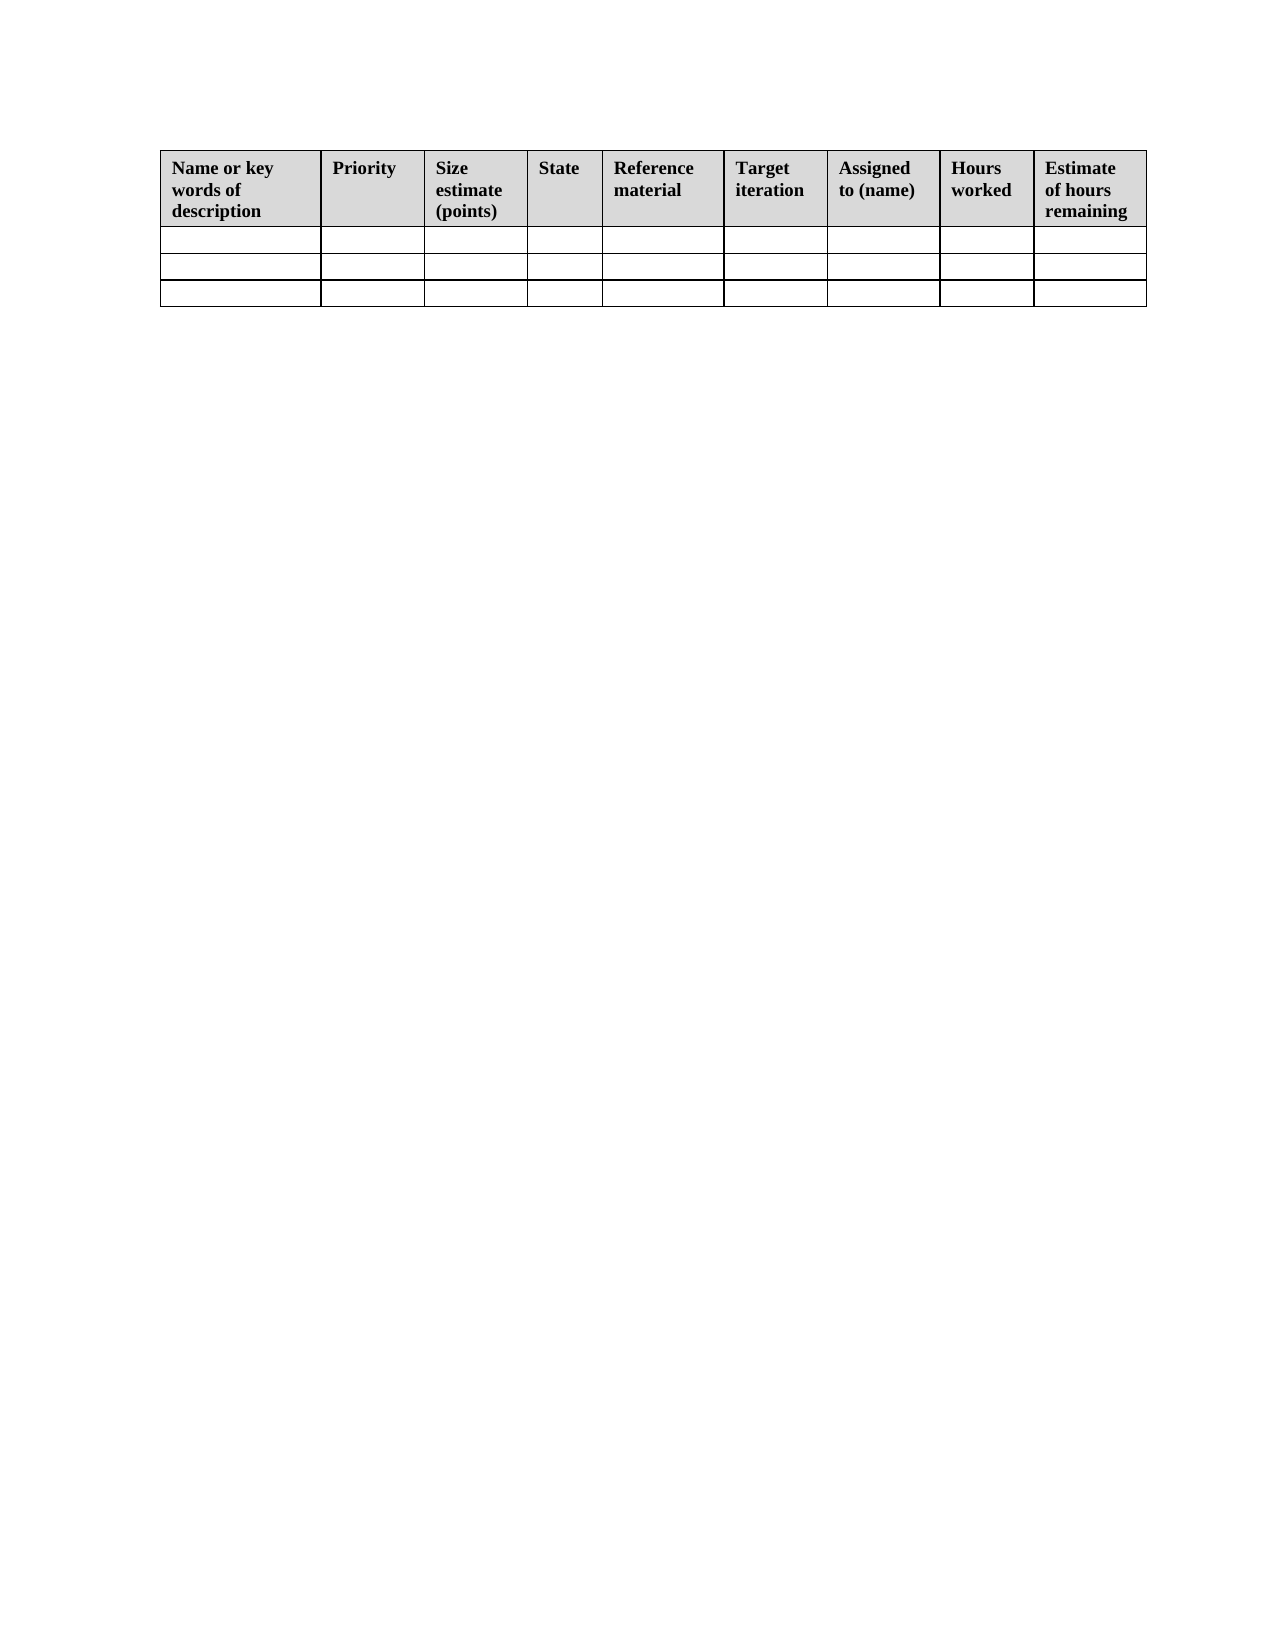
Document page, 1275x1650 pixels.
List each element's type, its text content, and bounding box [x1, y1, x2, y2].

table_cell [425, 281, 527, 306]
table_cell [941, 281, 1033, 306]
table_cell [828, 254, 939, 279]
table_cell [425, 227, 527, 252]
table_header Assigned to (name) [828, 151, 939, 226]
table_cell [725, 281, 827, 306]
table_cell [603, 281, 723, 306]
table_cell [528, 254, 602, 279]
table_cell [941, 227, 1033, 252]
table_cell [828, 281, 939, 306]
table_cell [725, 227, 827, 252]
table_cell [1035, 254, 1146, 279]
table_cell [322, 227, 424, 252]
table_header Name or key words of description [161, 151, 320, 226]
table_cell [161, 281, 320, 306]
table_header Hours worked [941, 151, 1033, 226]
table_cell [725, 254, 827, 279]
table_cell [528, 281, 602, 306]
table_header Priority [322, 151, 424, 226]
table_cell [941, 254, 1033, 279]
table_cell [322, 281, 424, 306]
table_cell [1035, 281, 1146, 306]
table_cell [603, 254, 723, 279]
table_header Reference material [603, 151, 723, 226]
table_cell [161, 227, 320, 252]
table_header Estimate of hours remaining [1035, 151, 1146, 226]
table_header Size estimate (points) [425, 151, 527, 226]
table_cell [828, 227, 939, 252]
table_cell [603, 227, 723, 252]
table_cell [161, 254, 320, 279]
table_cell [425, 254, 527, 279]
table_cell [1035, 227, 1146, 252]
table_header State [528, 151, 602, 226]
table_cell [322, 254, 424, 279]
table_header Target iteration [725, 151, 827, 226]
table_cell [528, 227, 602, 252]
